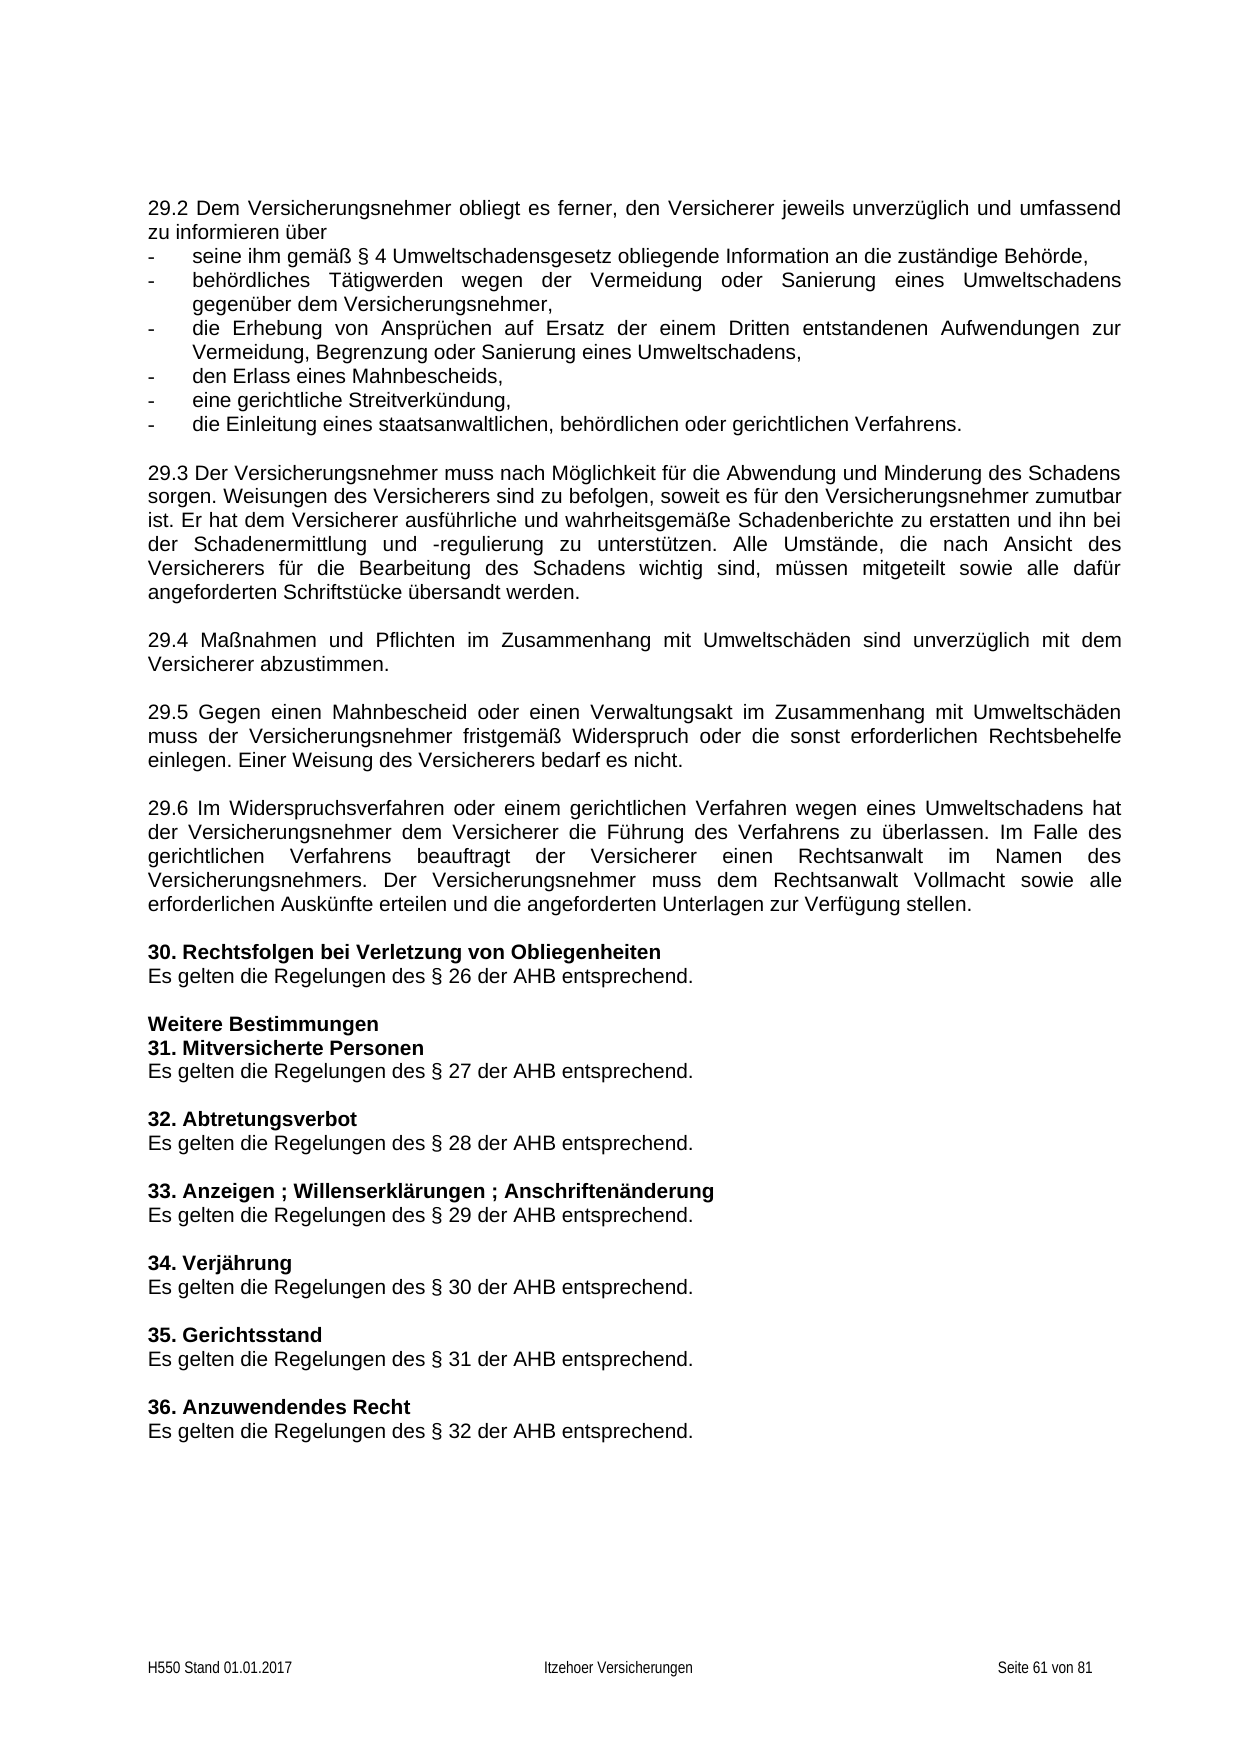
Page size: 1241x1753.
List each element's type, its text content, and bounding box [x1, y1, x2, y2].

text 36. Anzuwendendes Recht [148, 1395, 1123, 1419]
text Es gelten die Regelungen des § 27 der AHB entsprechend. [148, 1059, 1123, 1083]
list seine ihm gemäß § 4 Umweltschadensgesetz obliegende Information an die zuständige Behörde, [148, 243, 1123, 268]
list die Erhebung von Ansprüchen auf Ersatz der einem Dritten entstandenen Aufwendungen zur Vermeidung, Begrenzung oder Sanierung eines Umweltschadens, [148, 316, 1123, 364]
text Es gelten die Regelungen des § 30 der AHB entsprechend. [148, 1275, 1123, 1299]
text Es gelten die Regelungen des § 26 der AHB entsprechend. [148, 963, 1123, 987]
text 29.2 Dem Versicherungsnehmer obliegt es ferner, den Versicherer jeweils unverzüglich und umfassend zu informieren über [148, 196, 1123, 243]
text 31. Mitversicherte Personen [148, 1035, 1123, 1059]
text Es gelten die Regelungen des § 29 der AHB entsprechend. [148, 1203, 1123, 1227]
text Weitere Bestimmungen [148, 1011, 1123, 1035]
text 29.6 Im Widerspruchsverfahren oder einem gerichtlichen Verfahren wegen eines Umweltschadens hat der Versicherungsnehmer dem Versicherer die Führung des Verfahrens zu überlassen. Im Falle des gerichtlichen Verfahrens beauftragt der Versicherer einen Rechtsanwalt im Namen des Versicherungsnehmers. Der Versicherungsnehmer muss dem Rechtsanwalt Vollmacht sowie alle erforderlichen Auskünfte erteilen und die angeforderten Unterlagen zur Verfügung stellen. [148, 796, 1123, 916]
text Es gelten die Regelungen des § 28 der AHB entsprechend. [148, 1131, 1123, 1155]
list die Einleitung eines staatsanwaltlichen, behördlichen oder gerichtlichen Verfahrens. [148, 412, 1123, 436]
list eine gerichtliche Streitverkündung, [148, 388, 1123, 412]
text 29.5 Gegen einen Mahnbescheid oder einen Verwaltungsakt im Zusammenhang mit Umweltschäden muss der Versicherungsnehmer fristgemäß Widerspruch oder die sonst erforderlichen Rechtsbehelfe einlegen. Einer Weisung des Versicherers bedarf es nicht. [148, 700, 1123, 772]
text Es gelten die Regelungen des § 31 der AHB entsprechend. [148, 1347, 1123, 1371]
text Es gelten die Regelungen des § 32 der AHB entsprechend. [148, 1419, 1123, 1443]
text 29.4 Maßnahmen und Pflichten im Zusammenhang mit Umweltschäden sind unverzüglich mit dem Versicherer abzustimmen. [148, 628, 1123, 676]
text 34. Verjährung [148, 1251, 1123, 1275]
list den Erlass eines Mahnbescheids, [148, 364, 1123, 388]
text 29.3 Der Versicherungsnehmer muss nach Möglichkeit für die Abwendung und Minderung des Schadens sorgen. Weisungen des Versicherers sind zu befolgen, soweit es für den Versicherungsnehmer zumutbar ist. Er hat dem Versicherer ausführliche und wahrheitsgemäße Schadenberichte zu erstatten und ihn bei der Schadenermittlung und -regulierung zu unterstützen. Alle Umstände, die nach Ansicht des Versicherers für die Bearbeitung des Schadens wichtig sind, müssen mitgeteilt sowie alle dafür angeforderten Schriftstücke übersandt werden. [148, 460, 1123, 604]
text 32. Abtretungsverbot [148, 1107, 1123, 1131]
list behördliches Tätigwerden wegen der Vermeidung oder Sanierung eines Umweltschadens gegenüber dem Versicherungsnehmer, [148, 268, 1123, 316]
text 35. Gerichtsstand [148, 1323, 1123, 1347]
text 33. Anzeigen ; Willenserklärungen ; Anschriftenänderung [148, 1179, 1123, 1203]
text 30. Rechtsfolgen bei Verletzung von Obliegenheiten [148, 939, 1123, 963]
